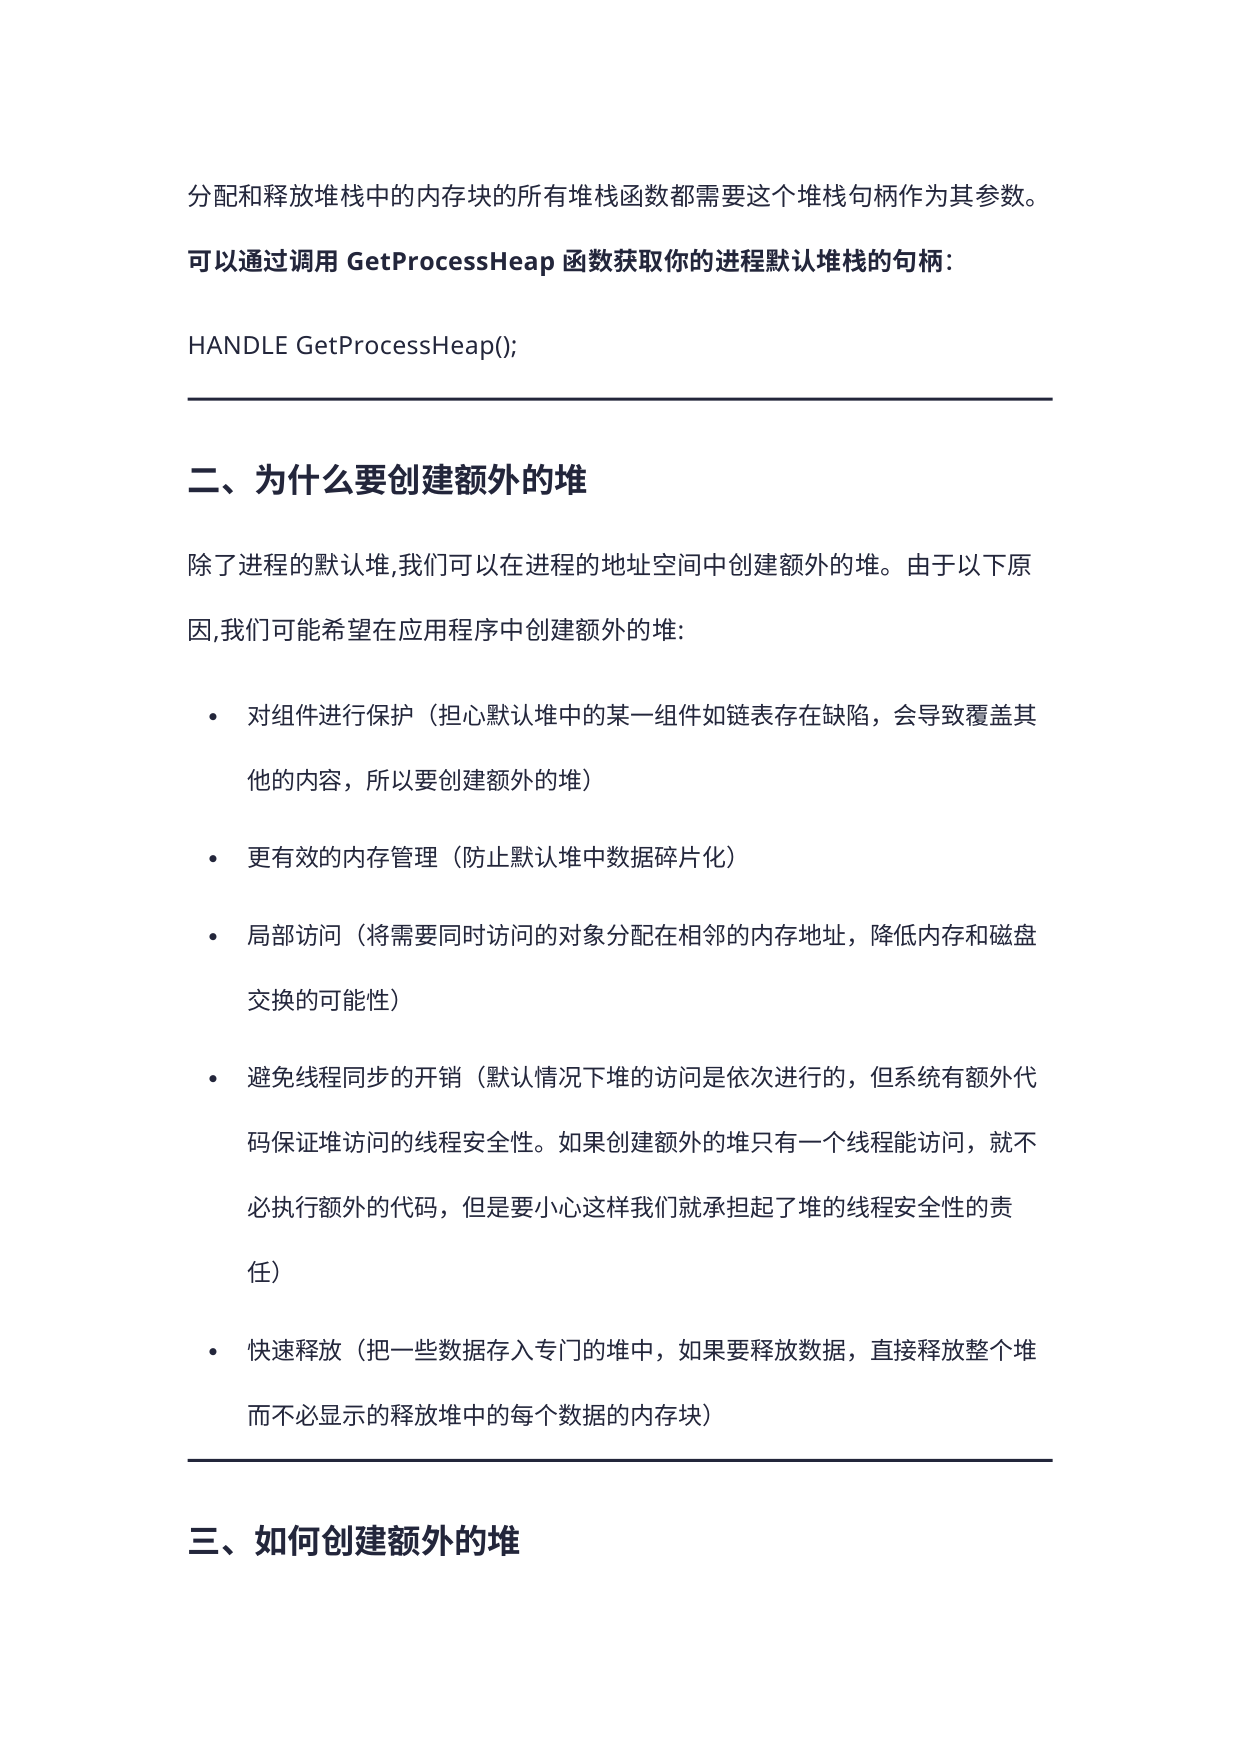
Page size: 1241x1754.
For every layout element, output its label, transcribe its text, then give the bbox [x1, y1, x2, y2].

list 快速释放（把一些数据存入专门的堆中，如果要释放数据，直接释放整个堆而不必显示的释放堆中的每个数据的内存块） [209, 1316, 1053, 1446]
text 除了进程的默认堆,我们可以在进程的地址空间中创建额外的堆。由于以下原因,我们可能希望在应用程序中创建额外的堆: [187, 531, 1053, 661]
list 更有效的内存管理（防止默认堆中数据碎片化） [209, 824, 1053, 889]
text HANDLE GetProcessHeap(); [187, 312, 1053, 377]
list 局部访问（将需要同时访问的对象分配在相邻的内存地址，降低内存和磁盘交换的可能性） [209, 901, 1053, 1031]
list 避免线程同步的开销（默认情况下堆的访问是依次进行的，但系统有额外代码保证堆访问的线程安全性。如果创建额外的堆只有一个线程能访问，就不必执行额外的代码，但是要小心这样我们就承担起了堆的线程安全性的责任） [209, 1044, 1053, 1304]
list 对组件进行保护（担心默认堆中的某一组件如链表存在缺陷，会导致覆盖其他的内容，所以要创建额外的堆） [209, 681, 1053, 811]
text 三、如何创建额外的堆 [187, 1507, 1053, 1572]
text 二、为什么要创建额外的堆 [187, 446, 1053, 511]
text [187, 162, 1053, 292]
